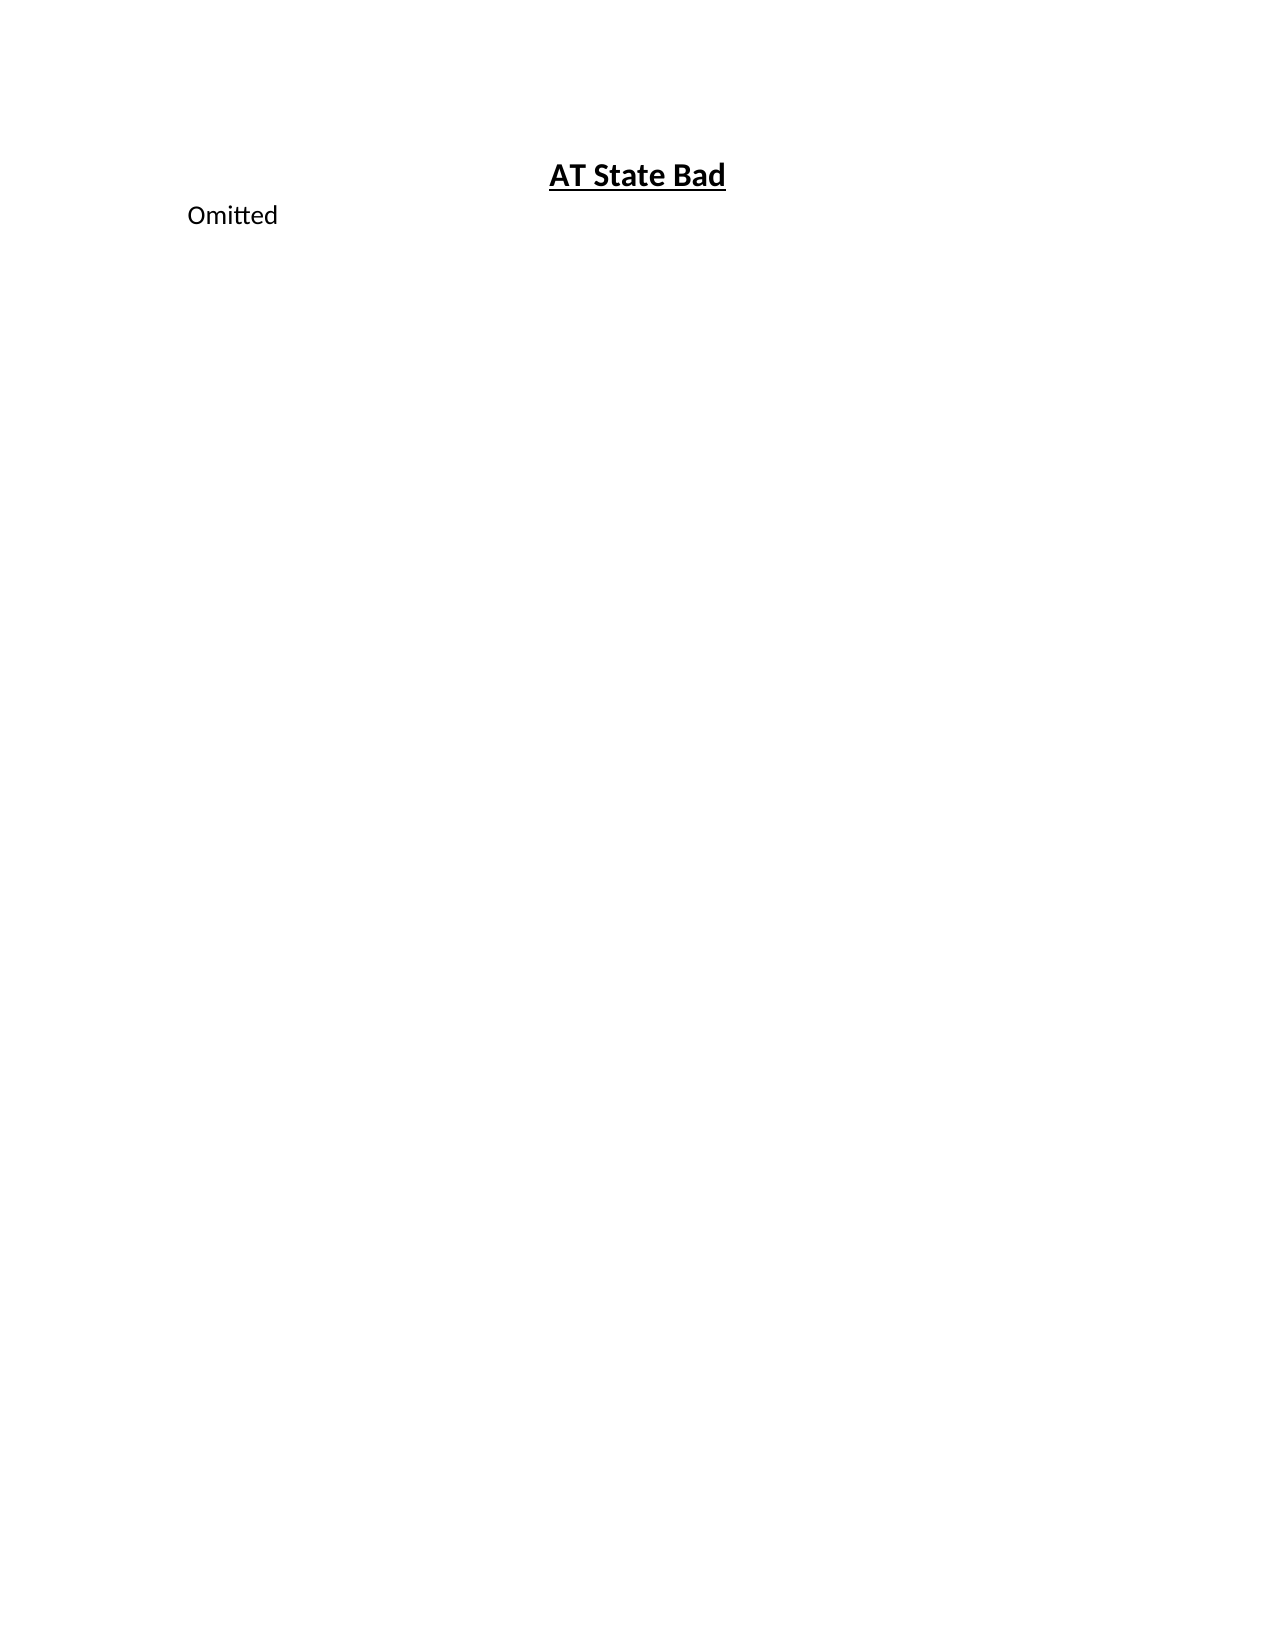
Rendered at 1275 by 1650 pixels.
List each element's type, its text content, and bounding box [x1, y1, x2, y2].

subtitle AT State Bad [187, 154, 1087, 195]
text Omitted [187, 198, 1087, 231]
